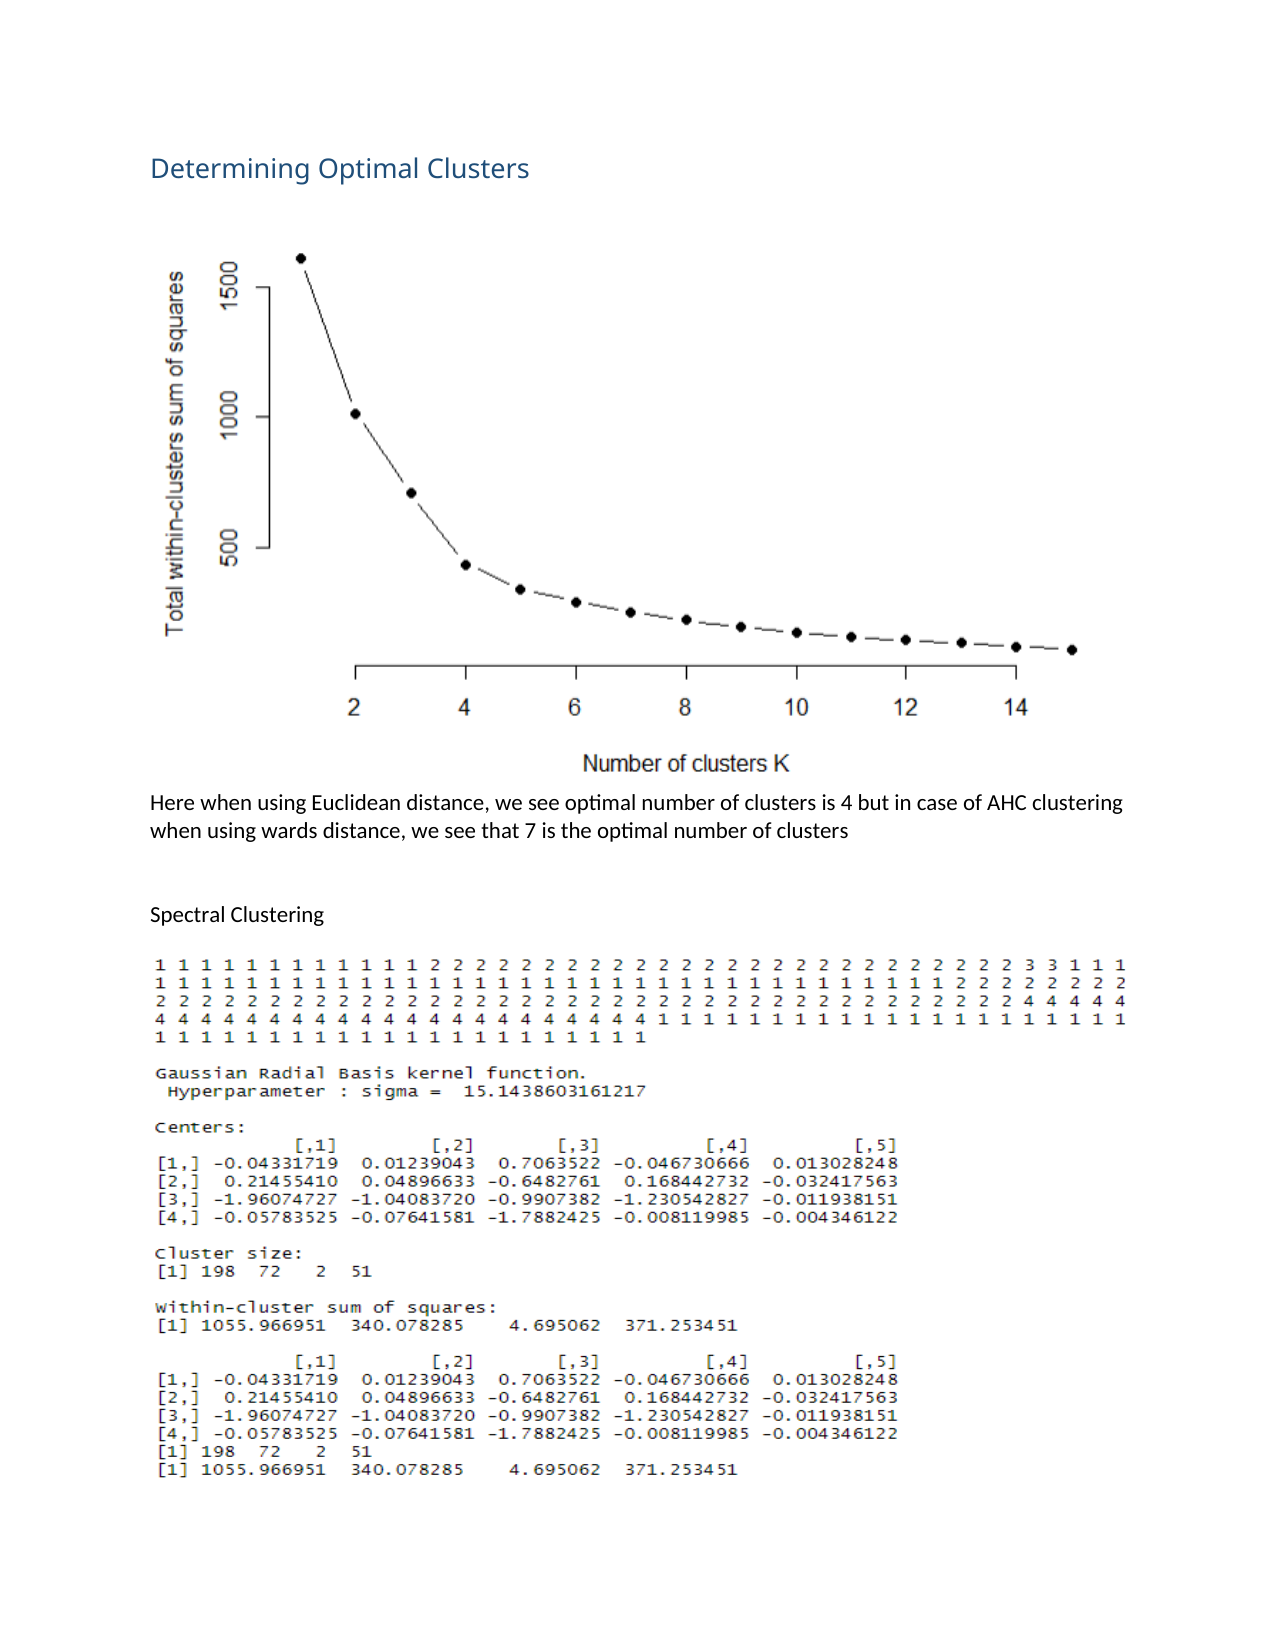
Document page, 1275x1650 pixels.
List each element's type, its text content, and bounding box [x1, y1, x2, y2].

subtitle Determining Optimal Clusters [150, 150, 1125, 186]
picture [150, 186, 1125, 789]
picture [150, 956, 1125, 1487]
text Here when using Euclidean distance, we see optimal number of clusters is 4 but in case of AHC clustering when using wards distance, we see that 7 is the optimal number of clusters [150, 789, 1125, 844]
text Spectral Clustering [150, 900, 1125, 928]
